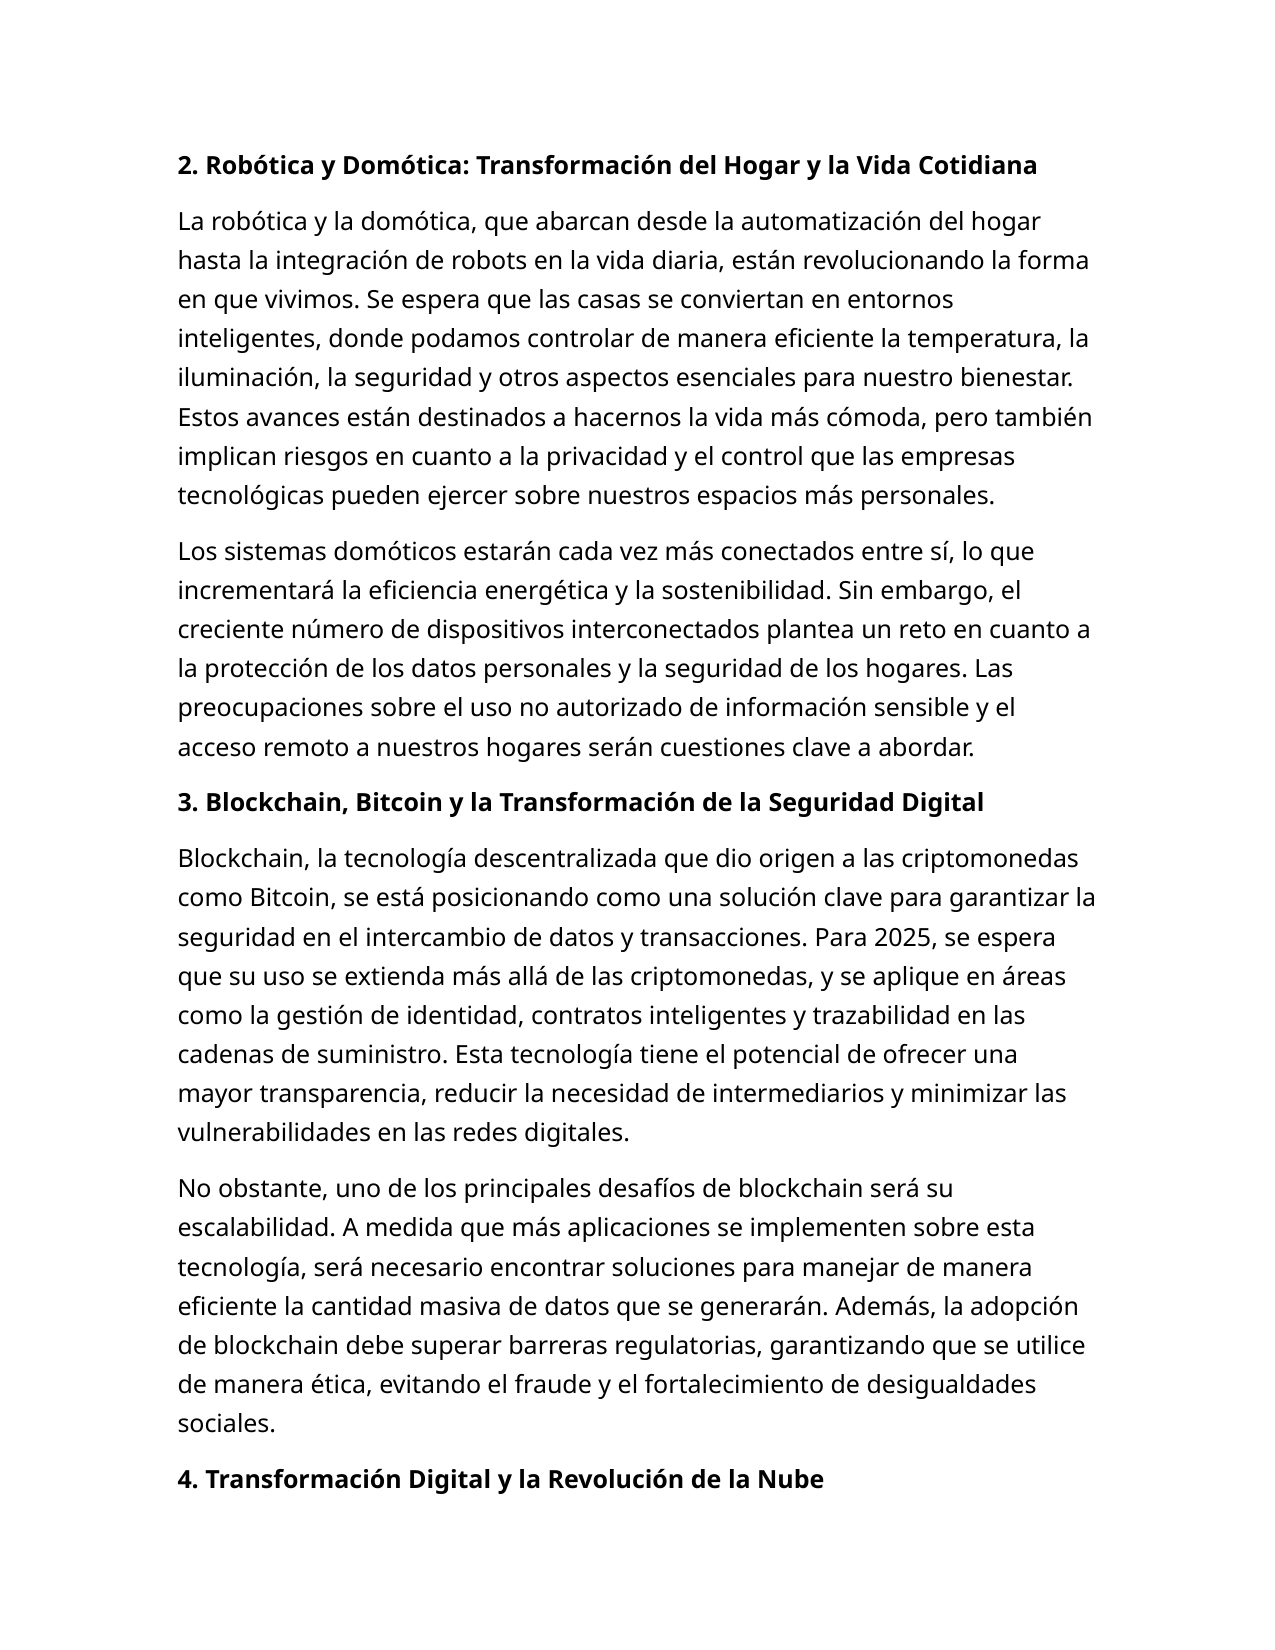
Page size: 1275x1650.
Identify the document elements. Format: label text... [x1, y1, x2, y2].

text 3. Blockchain, Bitcoin y la Transformación de la Seguridad Digital [177, 785, 1098, 819]
text Los sistemas domóticos estarán cada vez más conectados entre sí, lo que incrementará la eficiencia energética y la sostenibilidad. Sin embargo, el creciente número de dispositivos interconectados plantea un reto en cuanto a la protección de los datos personales y la seguridad de los hogares. Las preocupaciones sobre el uso no autorizado de información sensible y el acceso remoto a nuestros hogares serán cuestiones clave a abordar. [177, 533, 1098, 763]
text 4. Transformación Digital y la Revolución de la Nube [177, 1462, 1098, 1496]
text La robótica y la domótica, que abarcan desde la automatización del hogar hasta la integración de robots en la vida diaria, están revolucionando la forma en que vivimos. Se espera que las casas se conviertan en entornos inteligentes, donde podamos controlar de manera eficiente la temperatura, la iluminación, la seguridad y otros aspectos esenciales para nuestro bienestar. Estos avances están destinados a hacernos la vida más cómoda, pero también implican riesgos en cuanto a la privacidad y el control que las empresas tecnológicas pueden ejercer sobre nuestros espacios más personales. [177, 203, 1098, 512]
text Blockchain, la tecnología descentralizada que dio origen a las criptomonedas como Bitcoin, se está posicionando como una solución clave para garantizar la seguridad en el intercambio de datos y transacciones. Para 2025, se espera que su uso se extienda más allá de las criptomonedas, y se aplique en áreas como la gestión de identidad, contratos inteligentes y trazabilidad en las cadenas de suministro. Esta tecnología tiene el potencial de ofrecer una mayor transparencia, reducir la necesidad de intermediarios y minimizar las vulnerabilidades en las redes digitales. [177, 841, 1098, 1149]
text No obstante, uno de los principales desafíos de blockchain será su escalabilidad. A medida que más aplicaciones se implementen sobre esta tecnología, será necesario encontrar soluciones para manejar de manera eficiente la cantidad masiva de datos que se generarán. Además, la adopción de blockchain debe superar barreras regulatorias, garantizando que se utilice de manera ética, evitando el fraude y el fortalecimiento de desigualdades sociales. [177, 1171, 1098, 1440]
text 2. Robótica y Domótica: Transformación del Hogar y la Vida Cotidiana [177, 148, 1098, 182]
